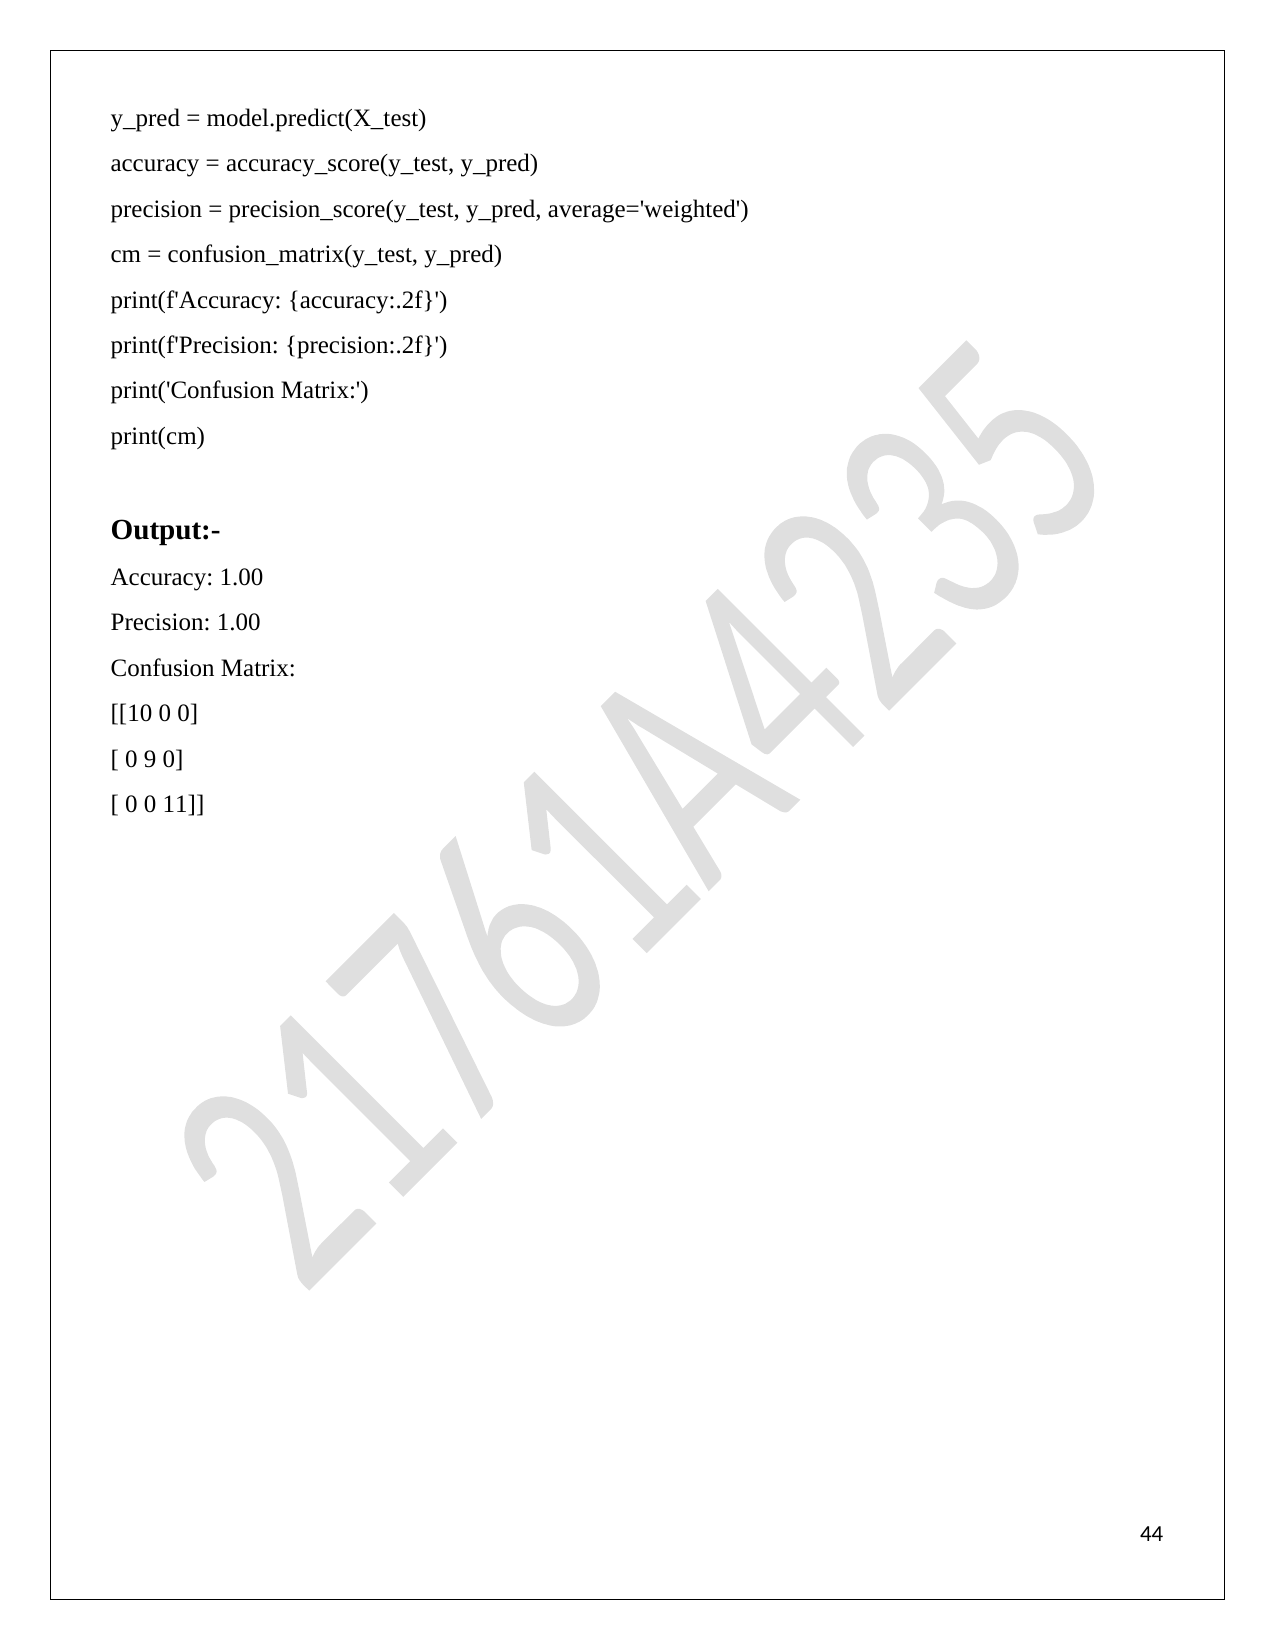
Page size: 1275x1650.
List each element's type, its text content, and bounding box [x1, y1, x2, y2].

text Precision: 1.00 [110, 607, 1163, 636]
text [ 0 9 0] [110, 744, 1163, 772]
text print(f'Accuracy: {accuracy:.2f}') [110, 285, 1163, 313]
text precision = precision_score(y_test, y_pred, average='weighted') [110, 194, 1163, 223]
text Confusion Matrix: [110, 653, 1163, 682]
text Output:- [110, 512, 1163, 545]
text y_pred = model.predict(X_test) [110, 103, 1163, 132]
text Accuracy: 1.00 [110, 562, 1163, 591]
text [ 0 0 11]] [110, 789, 1163, 818]
text cm = confusion_matrix(y_test, y_pred) [110, 239, 1163, 268]
text print(f'Precision: {precision:.2f}') [110, 330, 1163, 359]
text print(cm) [110, 421, 1163, 450]
text print('Confusion Matrix:') [110, 376, 1163, 404]
text accuracy = accuracy_score(y_test, y_pred) [110, 148, 1163, 177]
text [[10 0 0] [110, 698, 1163, 727]
